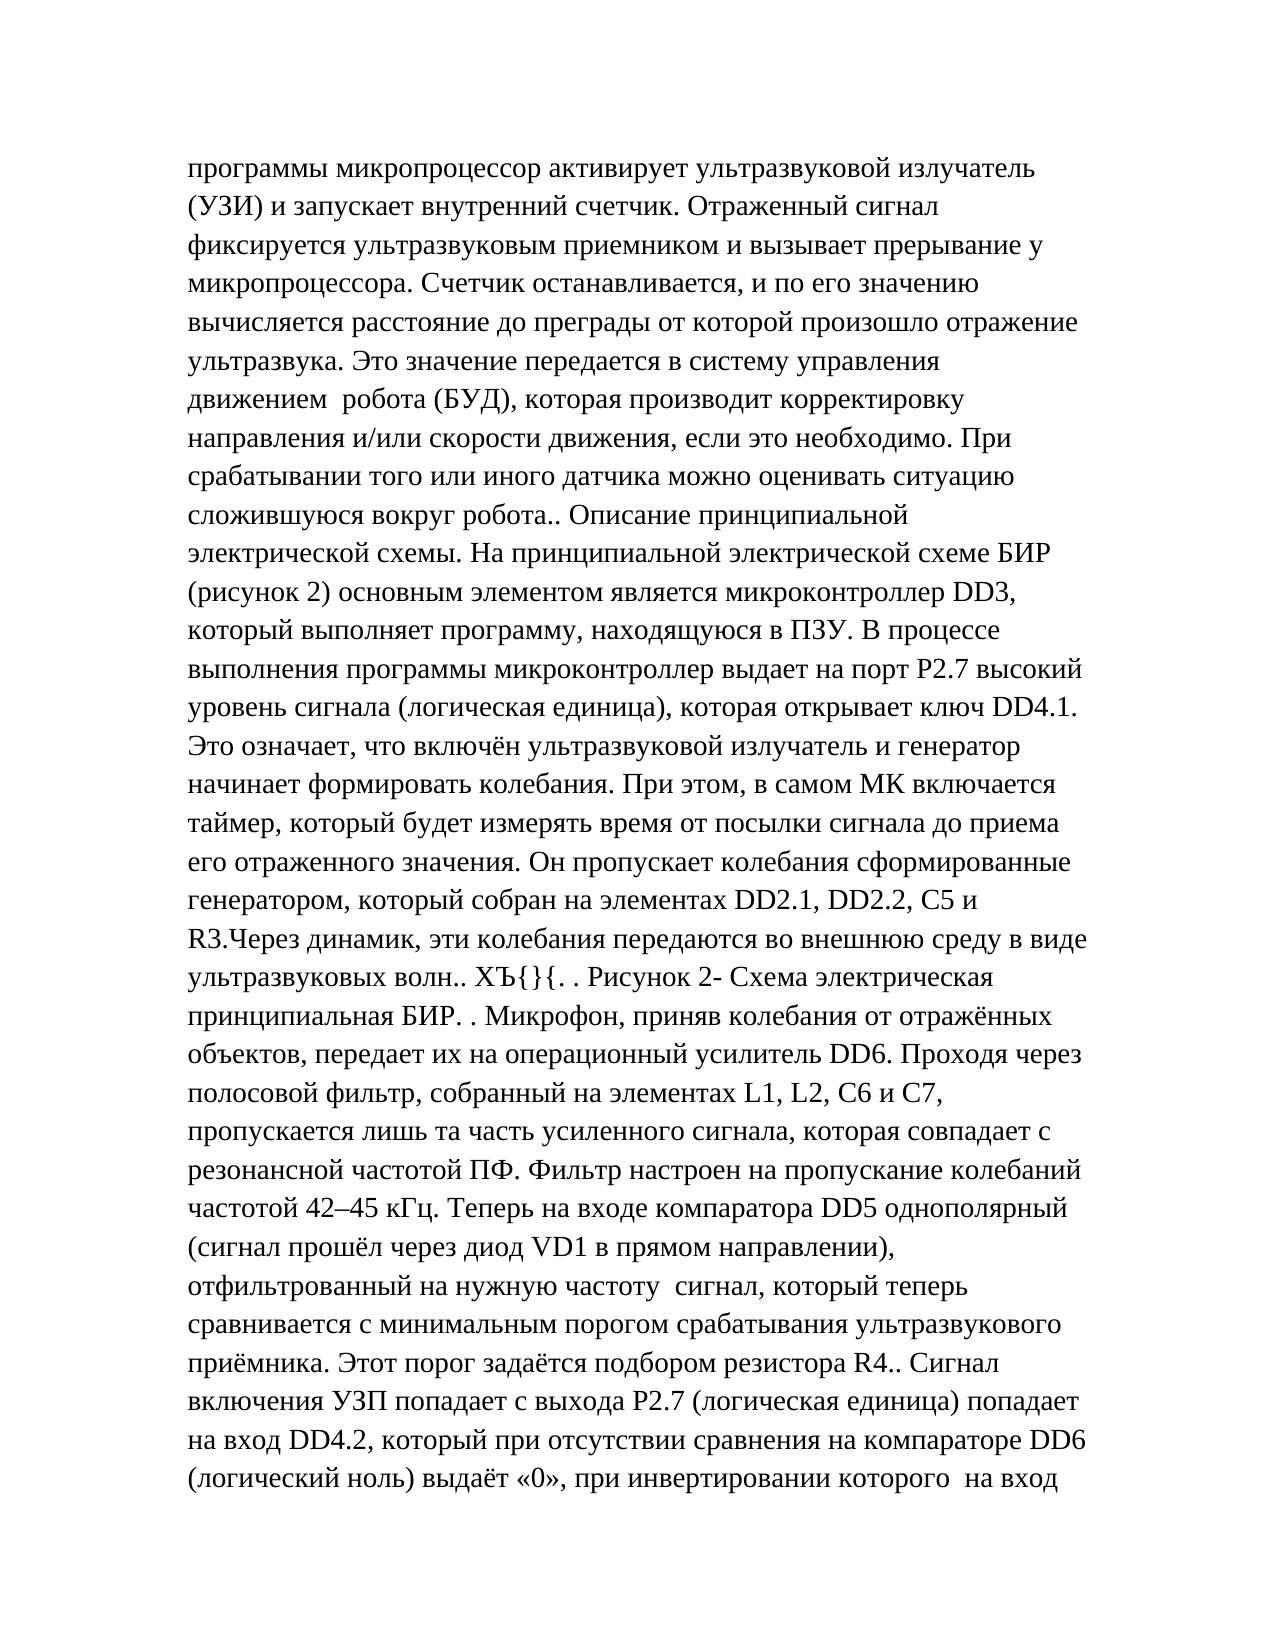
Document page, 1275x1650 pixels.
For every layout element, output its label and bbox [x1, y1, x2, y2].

text [187, 150, 1087, 1494]
